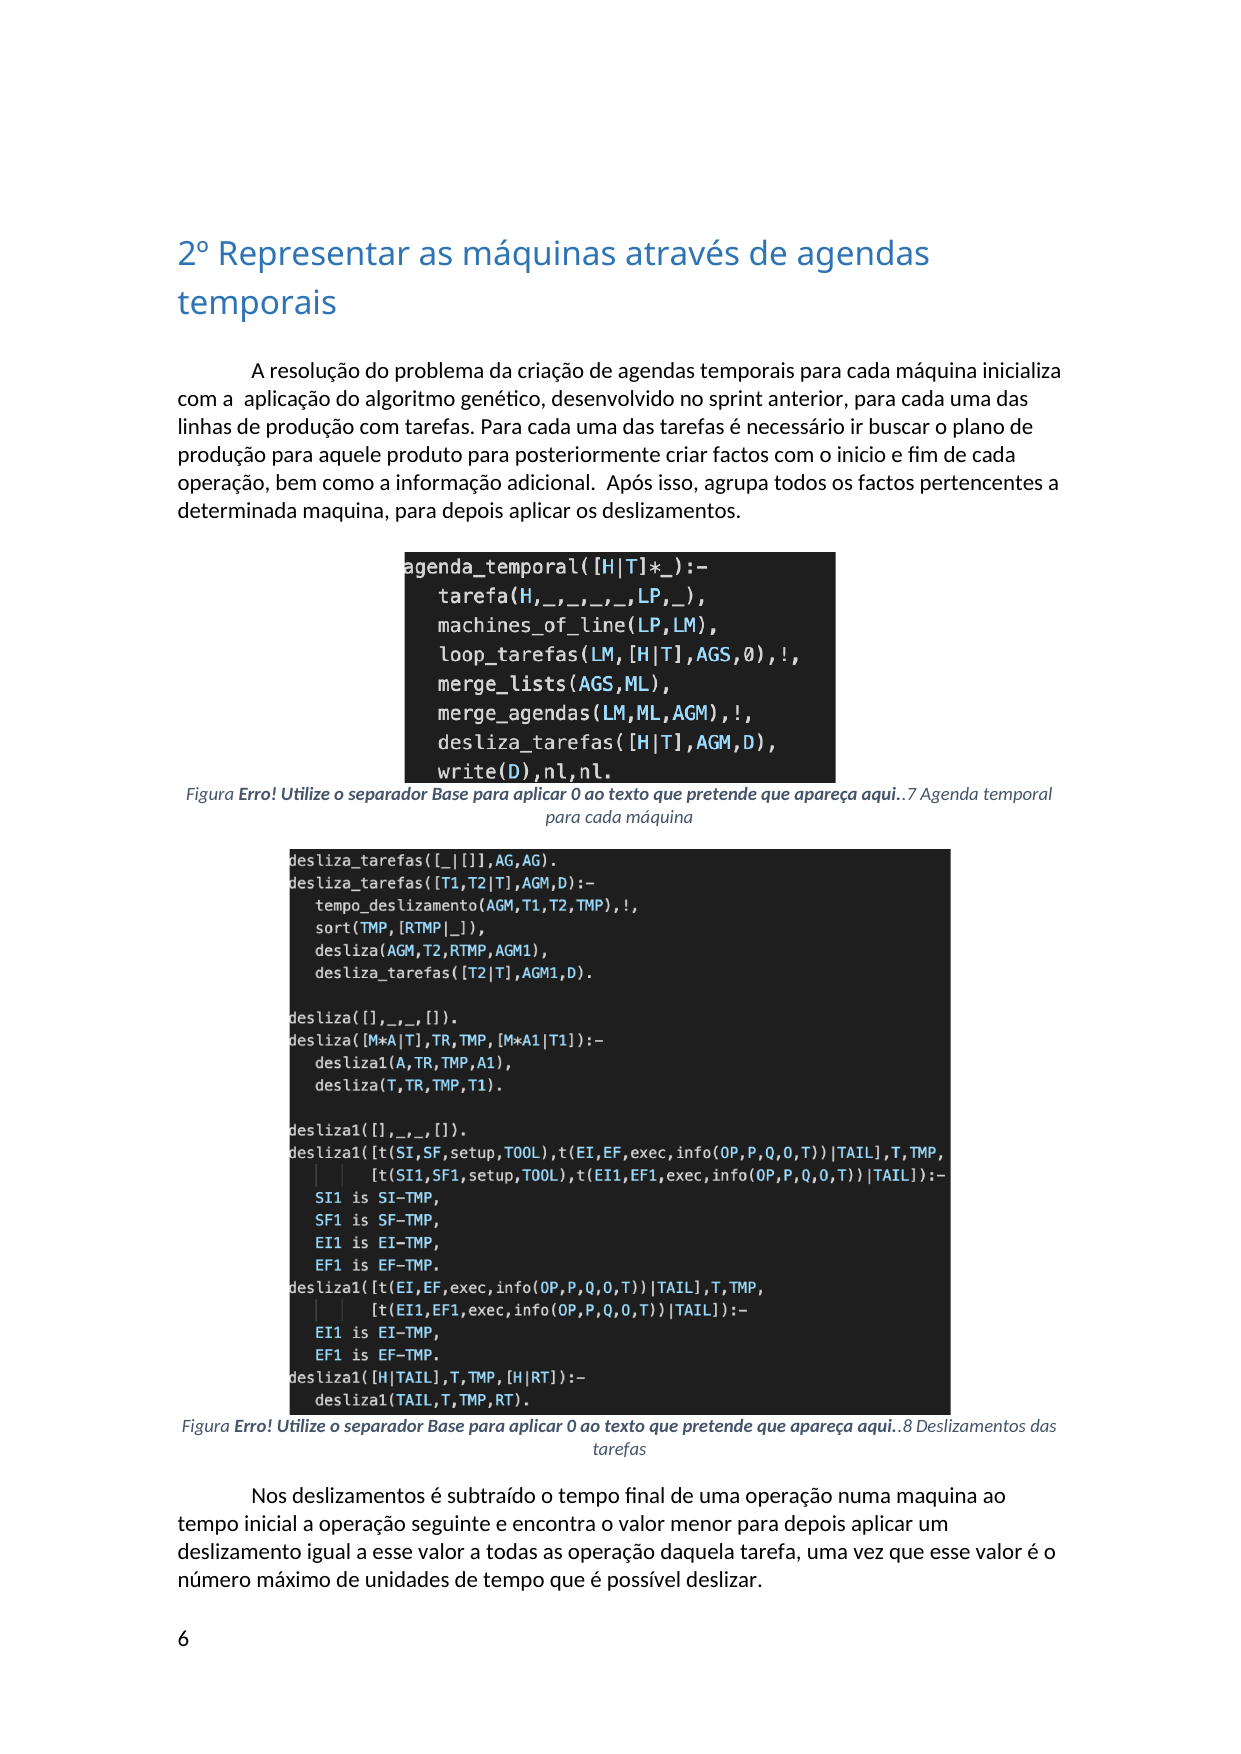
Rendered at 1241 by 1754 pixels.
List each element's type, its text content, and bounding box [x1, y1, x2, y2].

picture [404, 552, 836, 783]
text Nos deslizamentos é subtraído o tempo final de uma operação numa maquina ao tempo inicial a operação seguinte e encontra o valor menor para depois aplicar um deslizamento igual a esse valor a todas as operação daquela tarefa, uma vez que esse valor é o número máximo de unidades de tempo que é possível deslizar. [177, 1481, 1063, 1593]
picture [289, 849, 951, 1415]
text A resolução do problema da criação de agendas temporais para cada máquina inicializa com a aplicação do algoritmo genético, desenvolvido no sprint anterior, para cada uma das linhas de produção com tarefas. Para cada uma das tarefas é necessário ir buscar o plano de produção para aquele produto para posteriormente criar factos com o inicio e fim de cada operação, bem como a informação adicional. Após isso, agrupa todos os factos pertencentes a determinada maquina, para depois aplicar os deslizamentos. [177, 356, 1063, 524]
subtitle 2º Representar as máquinas através de agendas temporais [177, 230, 1063, 324]
